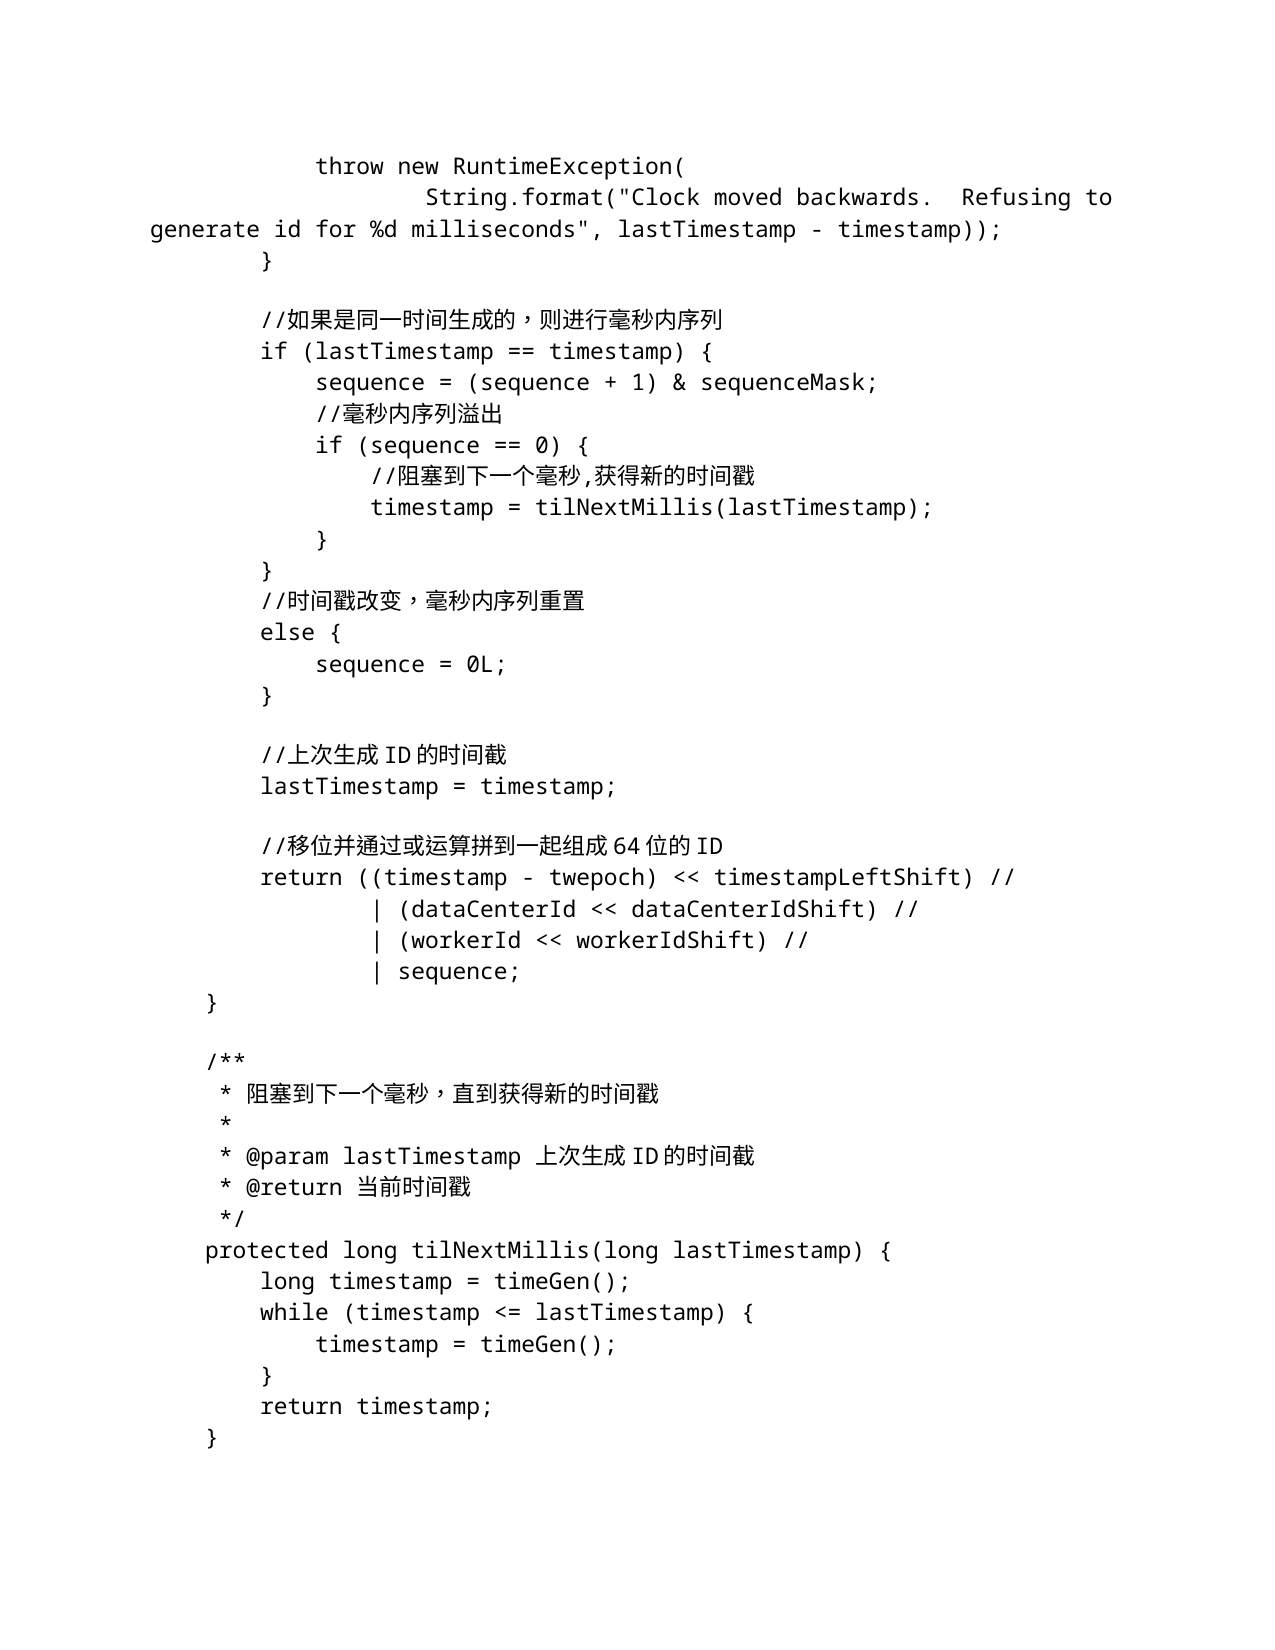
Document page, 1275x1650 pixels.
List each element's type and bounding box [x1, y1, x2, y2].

text [150, 150, 1125, 1481]
